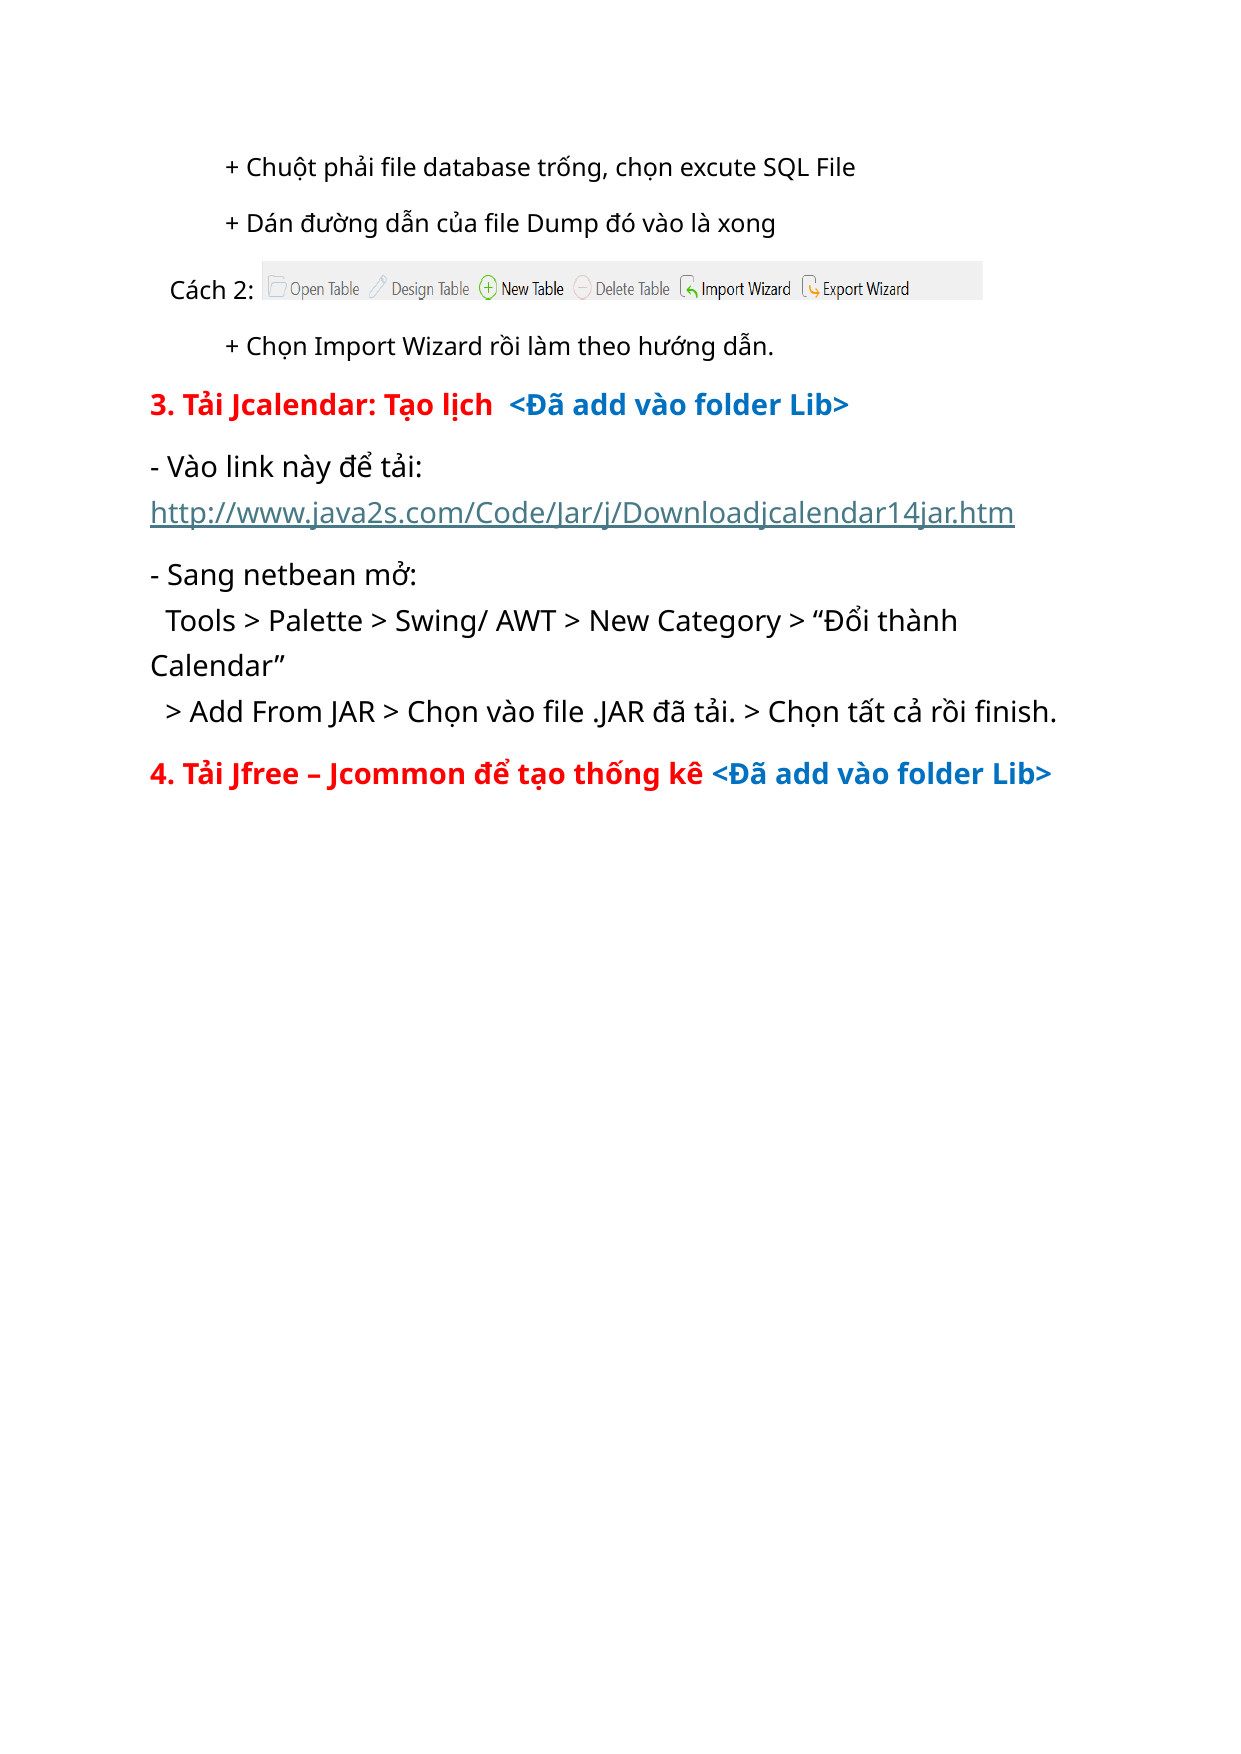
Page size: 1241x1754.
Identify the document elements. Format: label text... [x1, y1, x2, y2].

text 3. Tải Jcalendar: Tạo lịch <Đã add vào folder Lib> [150, 384, 1090, 424]
text + Chuột phải file database trống, chọn excute SQL File [150, 150, 1090, 184]
text - Sang netbean mở: Tools > Palette > Swing/ AWT > New Category > “Đổi thành Calendar” > Add From JAR > Chọn vào file .JAR đã tải. > Chọn tất cả rồi finish. [150, 554, 1090, 731]
text 4. Tải Jfree – Jcommon để tạo thống kê <Đã add vào folder Lib> [150, 753, 1090, 793]
text + Dán đường dẫn của file Dump đó vào là xong [150, 206, 1090, 240]
text - Vào link này để tải: http://www.java2s.com/Code/Jar/j/Downloadjcalendar14jar.htm [150, 446, 1090, 532]
picture [260, 261, 983, 300]
text + Chọn Import Wizard rồi làm theo hướng dẫn. [150, 328, 1090, 362]
